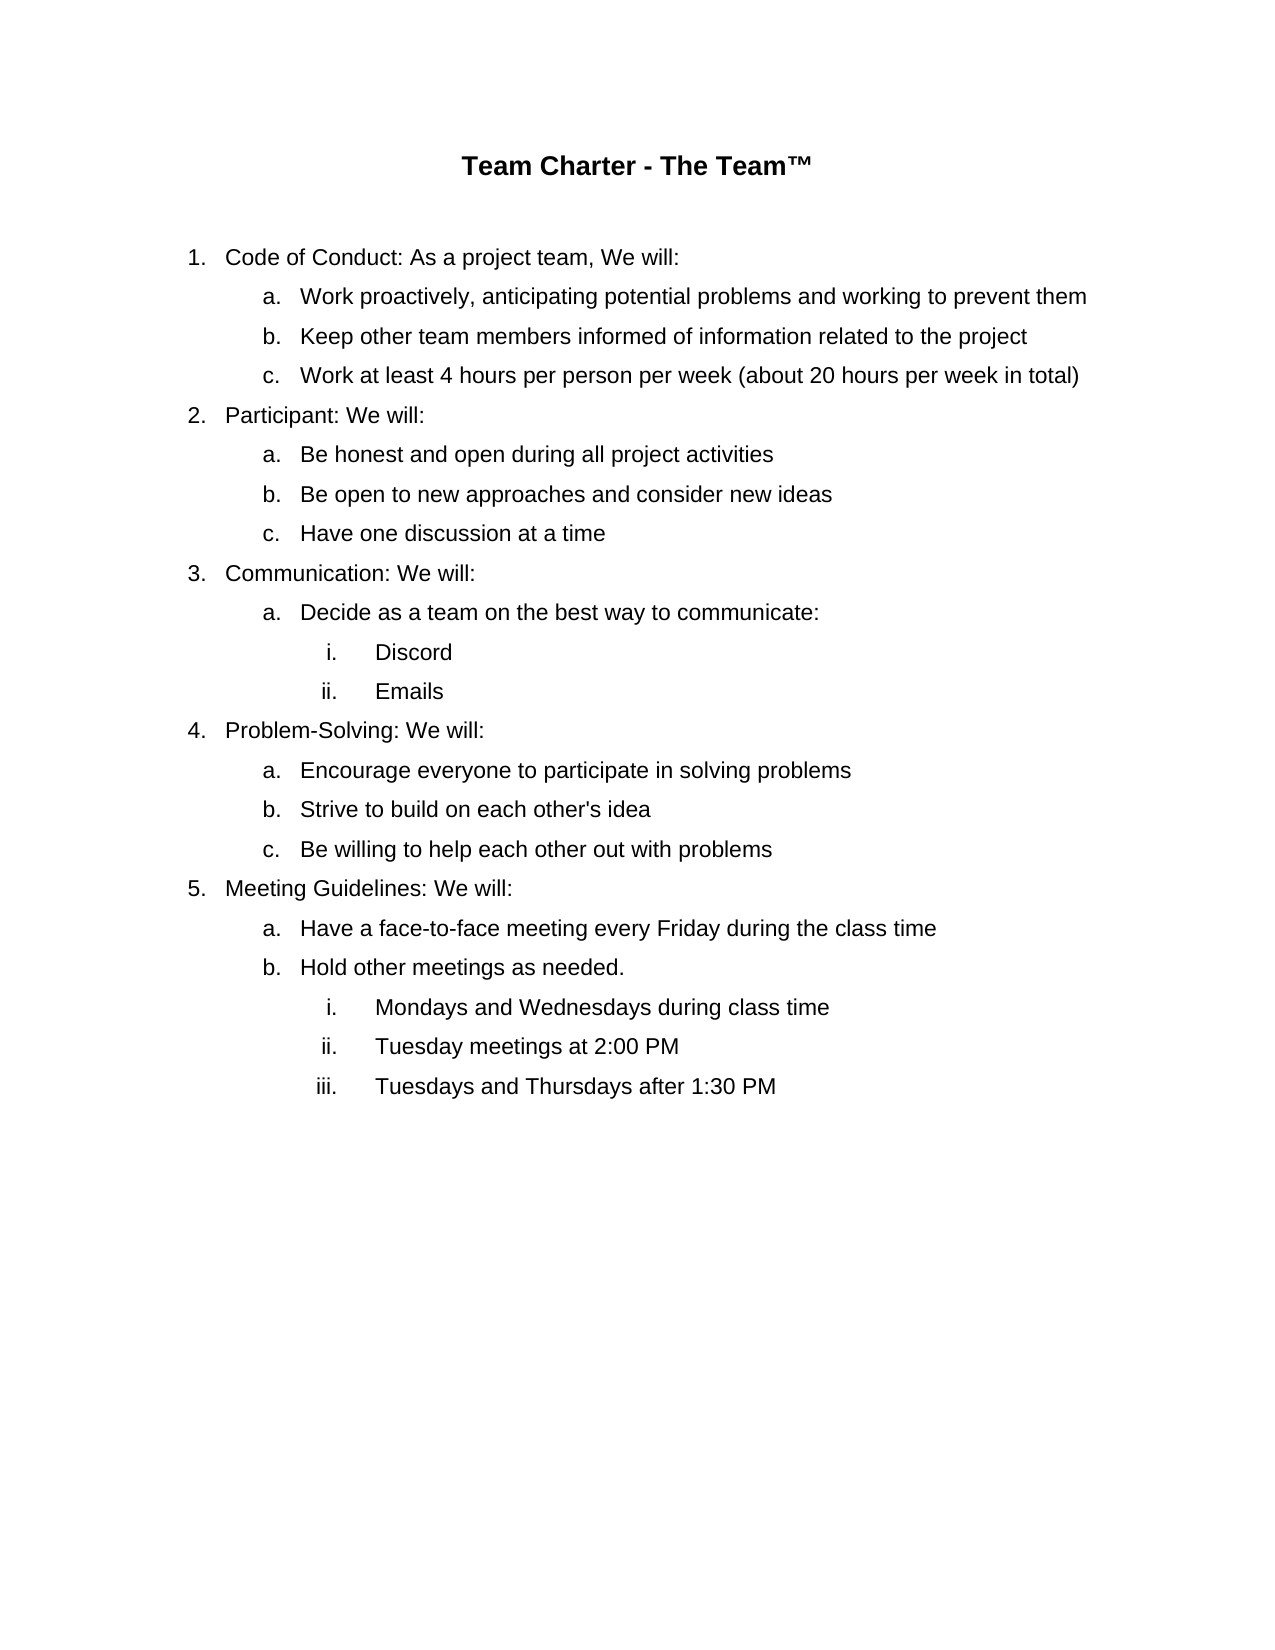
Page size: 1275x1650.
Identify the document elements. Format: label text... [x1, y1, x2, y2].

list Be open to new approaches and consider new ideas [262, 481, 1125, 507]
list Problem-Solving: We will: [187, 717, 1125, 744]
list Be honest and open during all project activities [262, 441, 1125, 467]
list Tuesday meetings at 2:00 PM [337, 1033, 1125, 1060]
list Participant: We will: [187, 402, 1125, 428]
list Mondays and Wednesdays during class time [337, 994, 1125, 1020]
list Work proactively, anticipating potential problems and working to prevent them [262, 283, 1125, 309]
list Code of Conduct: As a project team, We will: [187, 244, 1125, 270]
list Tuesdays and Thursdays after 1:30 PM [337, 1073, 1125, 1099]
list Have a face-to-face meeting every Friday during the class time [262, 915, 1125, 941]
list Emails [337, 678, 1125, 704]
list Be willing to help each other out with problems [262, 836, 1125, 862]
list Meeting Guidelines: We will: [187, 875, 1125, 902]
list Encourage everyone to participate in solving problems [262, 757, 1125, 783]
list Communication: We will: [187, 559, 1125, 586]
list Have one discussion at a time [262, 520, 1125, 546]
list Keep other team members informed of information related to the project [262, 323, 1125, 349]
list Discord [337, 638, 1125, 665]
list Decide as a team on the best way to communicate: [262, 599, 1125, 625]
list Strive to build on each other's idea [262, 796, 1125, 823]
list Hold other meetings as needed. [262, 954, 1125, 981]
list Work at least 4 hours per person per week (about 20 hours per week in total) [262, 362, 1125, 388]
text Team Charter - The Team™ [150, 150, 1125, 181]
